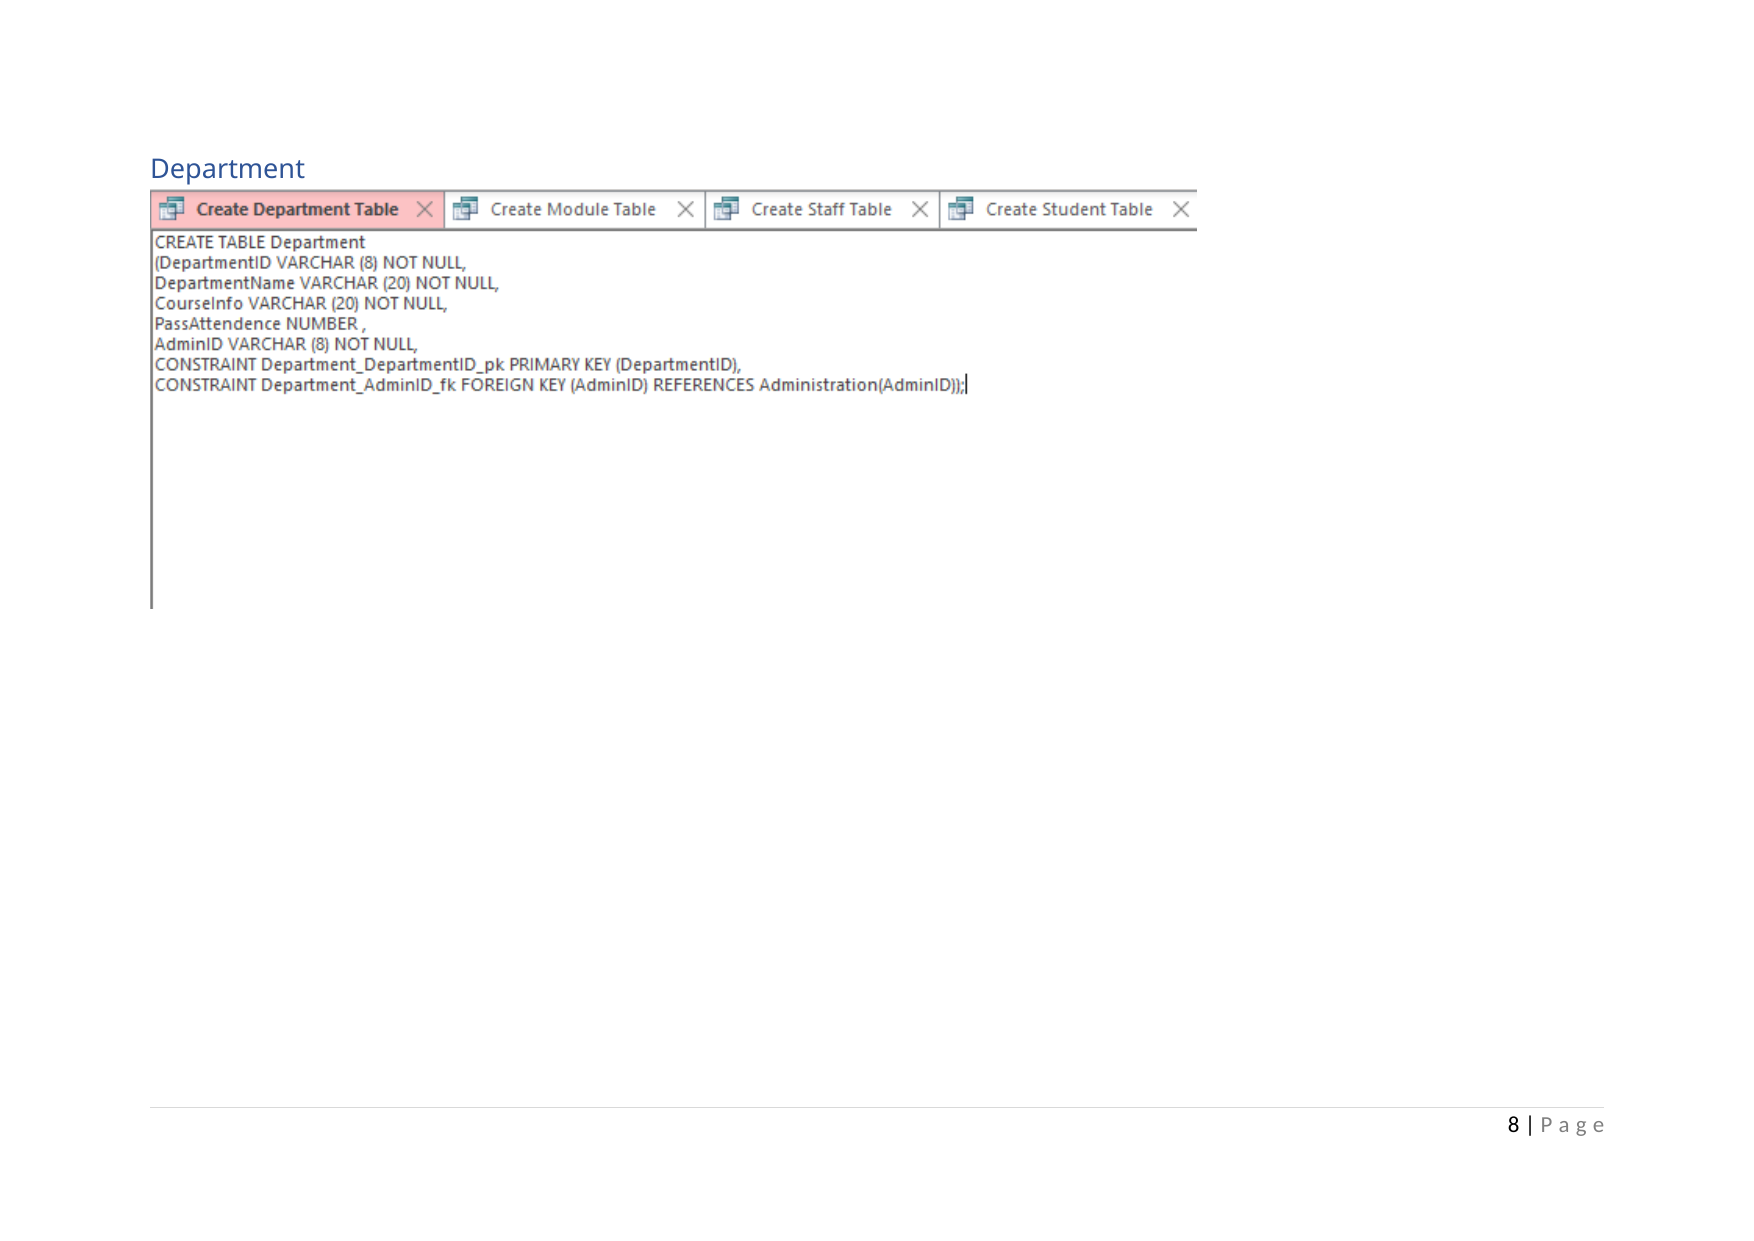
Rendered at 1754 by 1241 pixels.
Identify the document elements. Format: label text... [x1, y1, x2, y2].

subtitle Department [150, 150, 1604, 187]
picture [150, 189, 1197, 609]
